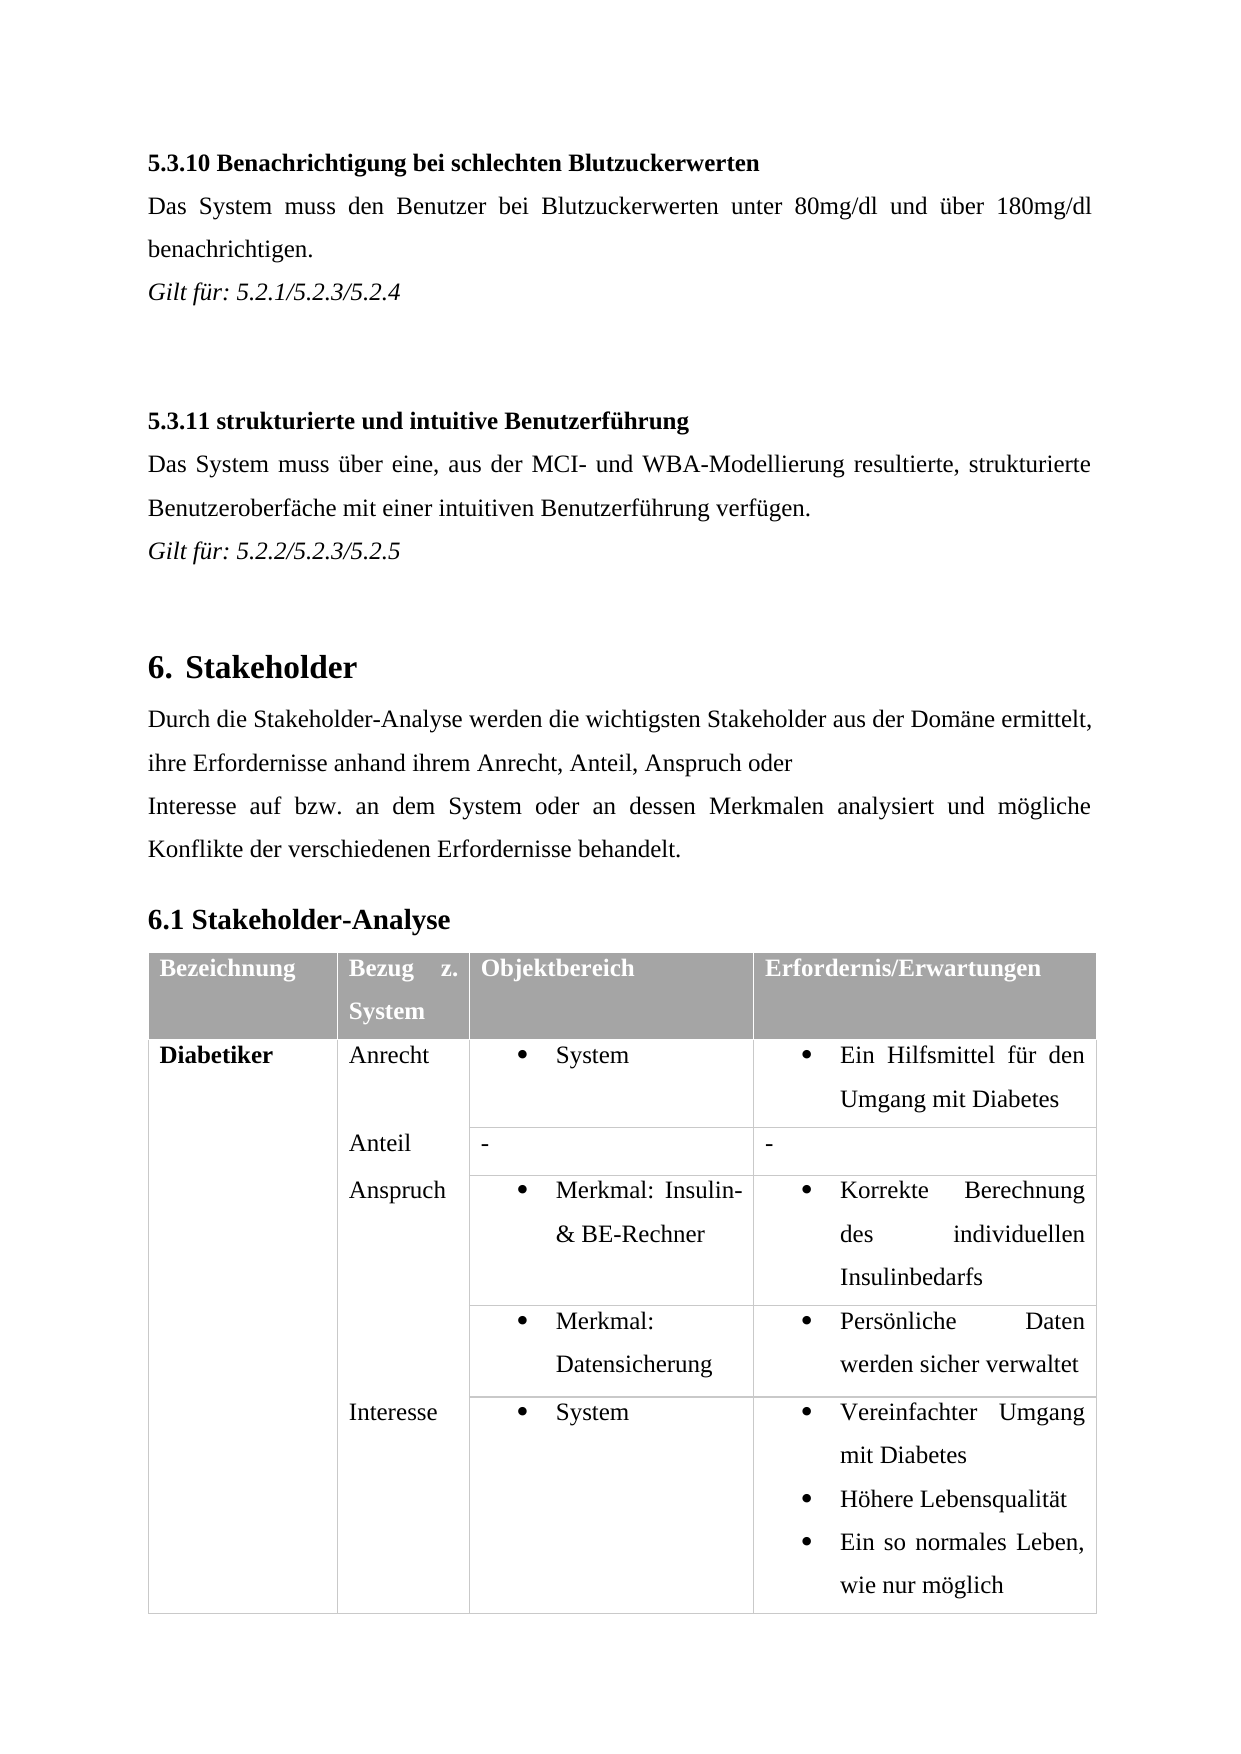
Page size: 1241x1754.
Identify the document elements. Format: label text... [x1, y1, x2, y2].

table_cell Persönliche Daten werden sicher verwaltet [754, 1306, 1096, 1396]
text Gilt für: 5.2.1/5.2.3/5.2.4 [148, 277, 1093, 306]
text 5.3.10 Benachrichtigung bei schlechten Blutzuckerwerten [148, 148, 1093, 176]
text Das System muss den Benutzer bei Blutzuckerwerten unter 80mg/dl und über 180mg/dl benachrichtigen. [148, 191, 1093, 263]
table_cell System [470, 1041, 753, 1127]
table_cell Merkmal: Insulin-& BE-Rechner [470, 1176, 753, 1305]
list Stakeholder [148, 647, 1093, 685]
table_cell Anteil [338, 1128, 469, 1174]
table_cell - [470, 1128, 753, 1174]
text Gilt für: 5.2.2/5.2.3/5.2.5 [148, 536, 1093, 564]
text Interesse auf bzw. an dem System oder an dessen Merkmalen analysiert und mögliche Konflikte der verschiedenen Erfordernisse behandelt. [148, 791, 1093, 863]
table_cell Korrekte Berechnung des individuellen Insulinbedarfs [754, 1176, 1096, 1305]
table_header Erfordernis/Erwartungen [754, 953, 1096, 1039]
table_cell Vereinfachter Umgang mit Diabetes Höhere Lebensqualität Ein so normales Leben, wie nur möglich [754, 1398, 1096, 1613]
text 5.3.11 strukturierte und intuitive Benutzerführung [148, 406, 1093, 435]
table_header Bezeichnung [149, 953, 337, 1039]
table_cell Merkmal: Datensicherung [470, 1306, 753, 1396]
table_cell Anspruch [338, 1176, 469, 1396]
text Das System muss über eine, aus der MCI- und WBA-Modellierung resultierte, strukturierte Benutzeroberfäche mit einer intuitiven Benutzerführung verfügen. [148, 449, 1093, 521]
table_cell Interesse [338, 1398, 469, 1613]
table_cell System [470, 1398, 753, 1613]
table_cell Anrecht [338, 1041, 469, 1127]
table_header Objektbereich [470, 953, 753, 1039]
table_header Bezug z. System [338, 953, 469, 1039]
table_cell Diabetiker [149, 1041, 337, 1613]
table_cell Ein Hilfsmittel für den Umgang mit Diabetes [754, 1041, 1096, 1127]
text Durch die Stakeholder-Analyse werden die wichtigsten Stakeholder aus der Domäne ermittelt, ihre Erfordernisse anhand ihrem Anrecht, Anteil, Anspruch oder [148, 704, 1093, 776]
table_cell - [754, 1128, 1096, 1174]
list Stakeholder-Analyse [148, 902, 1093, 936]
